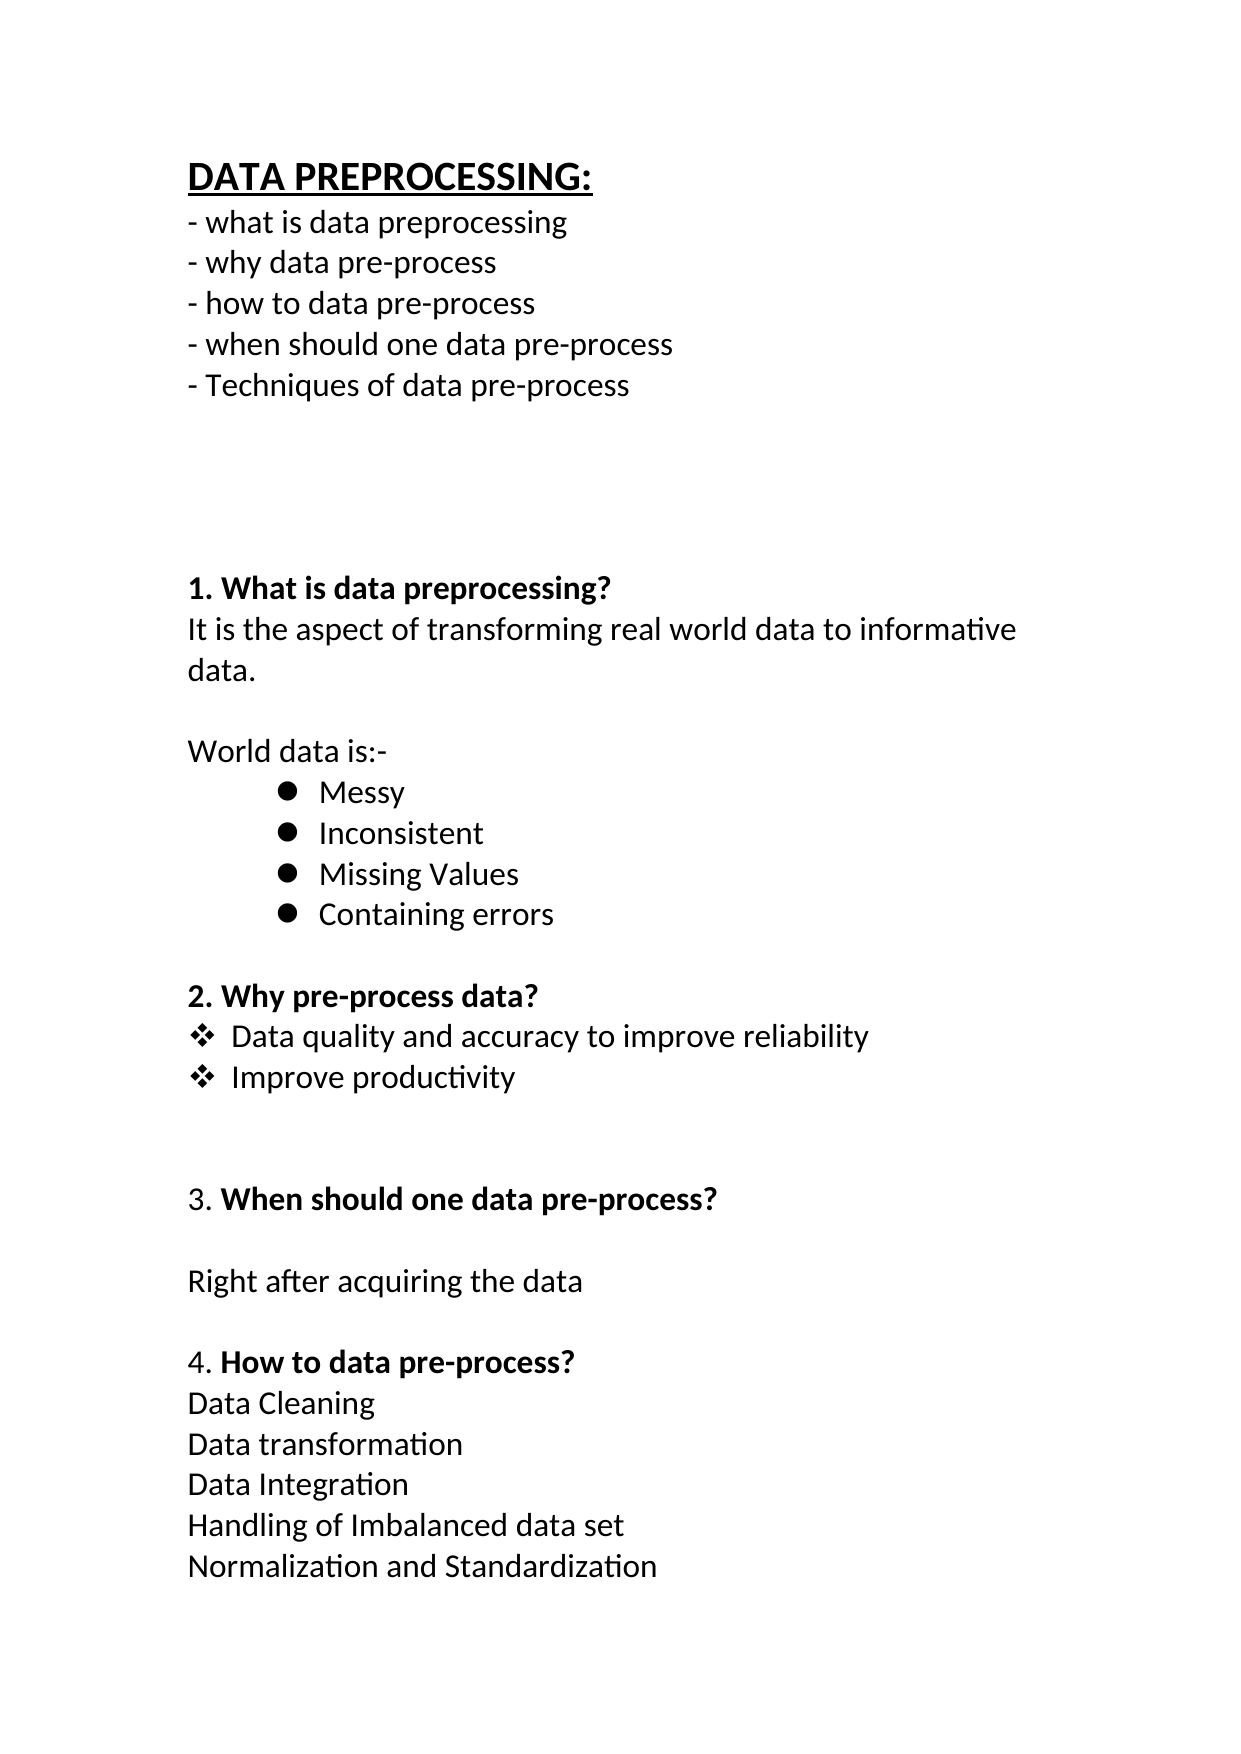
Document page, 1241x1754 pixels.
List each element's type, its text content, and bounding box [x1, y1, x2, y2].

list Data Cleaning [187, 1382, 1053, 1423]
list It is the aspect of transforming real world data to informative data. [187, 608, 1053, 689]
list What is data preprocessing? [187, 567, 1053, 608]
list Improve productivity [187, 1056, 1053, 1097]
text - why data pre-process [187, 242, 1053, 282]
text - Techniques of data pre-process [187, 364, 1053, 404]
list Messy [275, 771, 1053, 812]
list When should one data pre-process? [187, 1178, 1053, 1219]
list Handling of Imbalanced data set [187, 1504, 1053, 1545]
list Normalization and Standardization [187, 1545, 1053, 1586]
text - when should one data pre-process [187, 323, 1053, 364]
list Data Integration [187, 1463, 1053, 1504]
list Data transformation [187, 1423, 1053, 1463]
list Right after acquiring the data [187, 1260, 1053, 1301]
list Inconsistent [275, 812, 1053, 852]
list Data quality and accuracy to improve reliability [187, 1015, 1053, 1056]
text World data is:- [187, 730, 1053, 771]
text - how to data pre-process [187, 282, 1053, 323]
text DATA PREPROCESSING: [187, 150, 1053, 201]
list How to data pre-process? [187, 1341, 1053, 1382]
text - what is data preprocessing [187, 201, 1053, 242]
list Containing errors [275, 893, 1053, 934]
list Why pre-process data? [187, 975, 1053, 1015]
list Missing Values [275, 852, 1053, 893]
